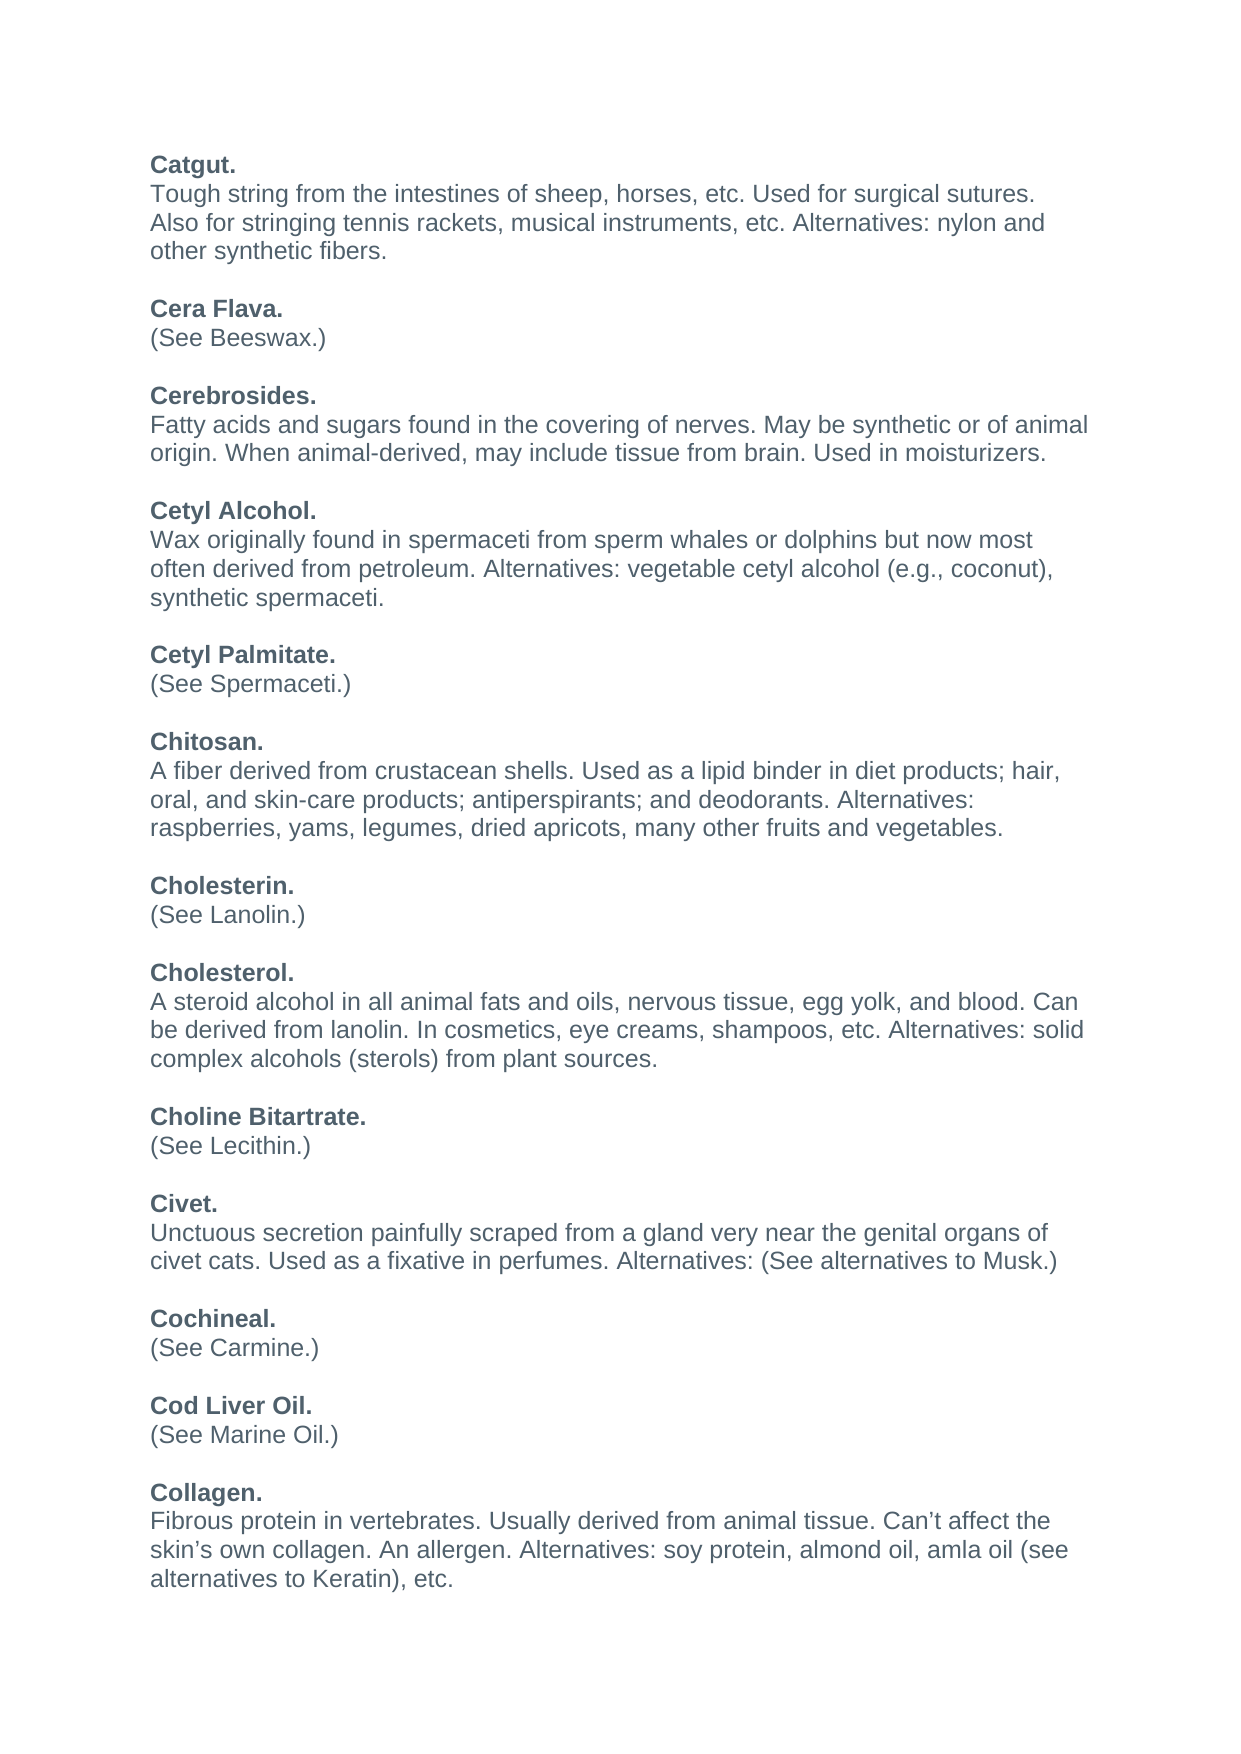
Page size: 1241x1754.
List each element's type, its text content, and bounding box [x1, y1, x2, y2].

text Collagen. Fibrous protein in vertebrates. Usually derived from animal tissue. Can’t affect the skin’s own collagen. An allergen. Alternatives: soy protein, almond oil, amla oil (see alternatives to Keratin), etc. [150, 1477, 1090, 1592]
text Cholesterol. A steroid alcohol in all animal fats and oils, nervous tissue, egg yolk, and blood. Can be derived from lanolin. In cosmetics, eye creams, shampoos, etc. Alternatives: solid complex alcohols (sterols) from plant sources. [150, 958, 1090, 1073]
text Chitosan. A fiber derived from crustacean shells. Used as a lipid binder in diet products; hair, oral, and skin-care products; antiperspirants; and deodorants. Alternatives: raspberries, yams, legumes, dried apricots, many other fruits and vegetables. [150, 727, 1090, 842]
text Choline Bitartrate. (See Lecithin.) [150, 1102, 1090, 1159]
text Cetyl Alcohol. Wax originally found in spermaceti from sperm whales or dolphins but now most often derived from petroleum. Alternatives: vegetable cetyl alcohol (e.g., coconut), synthetic spermaceti. [150, 496, 1090, 611]
text Cetyl Palmitate. (See Spermaceti.) [150, 640, 1090, 698]
text Cholesterin. (See Lanolin.) [150, 871, 1090, 929]
text Catgut. Tough string from the intestines of sheep, horses, etc. Used for surgical sutures. Also for stringing tennis rackets, musical instruments, etc. Alternatives: nylon and other synthetic fibers. [150, 150, 1090, 265]
text Cod Liver Oil. (See Marine Oil.) [150, 1391, 1090, 1448]
text Civet. Unctuous secretion painfully scraped from a gland very near the genital organs of civet cats. Used as a fixative in perfumes. Alternatives: (See alternatives to Musk.) [150, 1189, 1090, 1275]
text Cera Flava. (See Beeswax.) [150, 294, 1090, 352]
text Cochineal. (See Carmine.) [150, 1304, 1090, 1362]
text Cerebrosides. Fatty acids and sugars found in the covering of nerves. May be synthetic or of animal origin. When animal-derived, may include tissue from brain. Used in moisturizers. [150, 381, 1090, 467]
